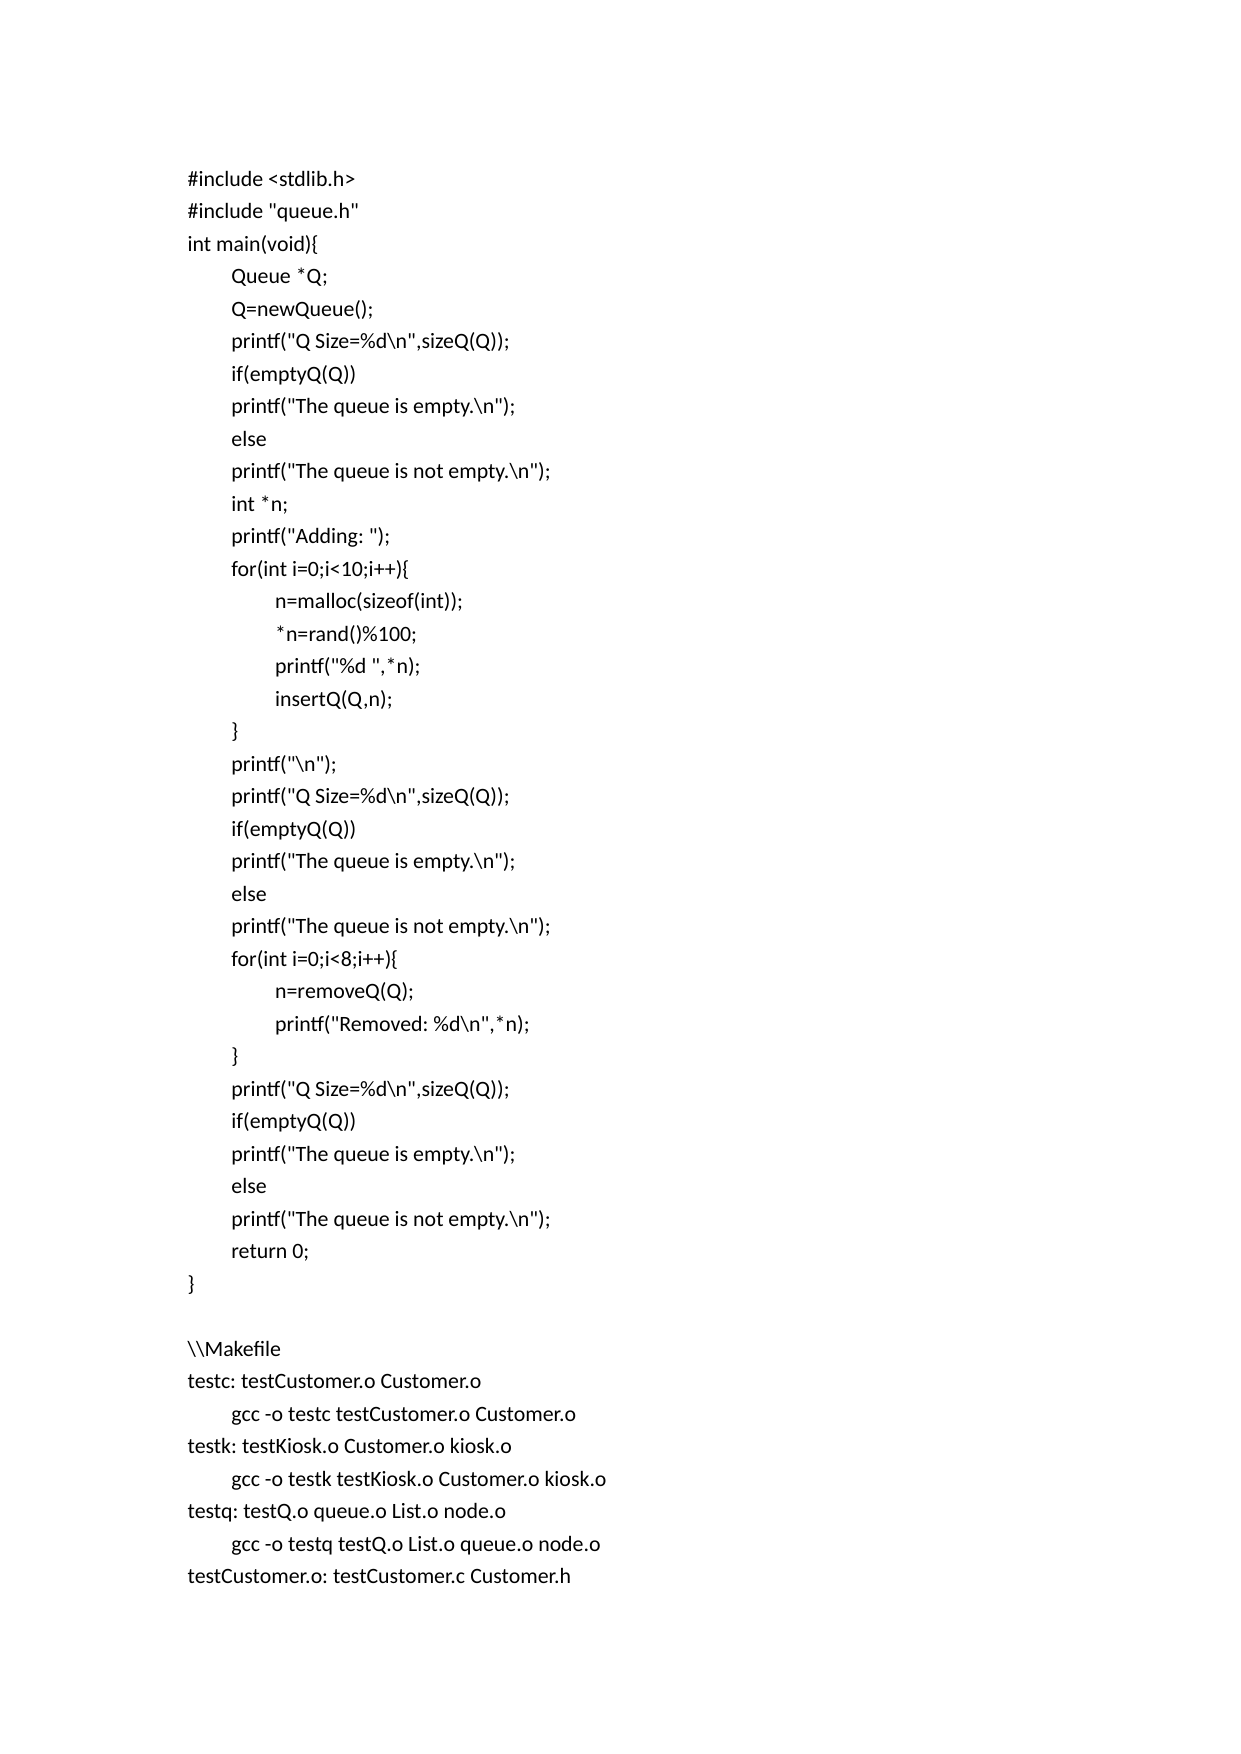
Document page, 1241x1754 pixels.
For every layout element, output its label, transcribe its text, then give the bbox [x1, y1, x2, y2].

text int main(void){ [187, 227, 1053, 259]
text *n=rand()%100; [187, 617, 1053, 649]
text for(int i=0;i<10;i++){ [187, 552, 1053, 584]
text printf("The queue is empty.\n"); [187, 844, 1053, 877]
text printf("Removed: %d\n",*n); [187, 1007, 1053, 1039]
text else [187, 877, 1053, 909]
text printf("The queue is not empty.\n"); [187, 1202, 1053, 1234]
text else [187, 1169, 1053, 1202]
text printf("The queue is empty.\n"); [187, 1137, 1053, 1169]
text testq: testQ.o queue.o List.o node.o [187, 1494, 1053, 1527]
text n=malloc(sizeof(int)); [187, 584, 1053, 617]
text \\Makefile [187, 1332, 1053, 1364]
text if(emptyQ(Q)) [187, 1104, 1053, 1137]
text testk: testKiosk.o Customer.o kiosk.o [187, 1429, 1053, 1462]
text Queue *Q; [187, 259, 1053, 292]
text testCustomer.o: testCustomer.c Customer.h [187, 1559, 1053, 1592]
text for(int i=0;i<8;i++){ [187, 942, 1053, 974]
text gcc -o testq testQ.o List.o queue.o node.o [187, 1527, 1053, 1559]
text if(emptyQ(Q)) [187, 812, 1053, 844]
text } [187, 714, 1053, 747]
text gcc -o testc testCustomer.o Customer.o [187, 1397, 1053, 1429]
text printf("The queue is not empty.\n"); [187, 909, 1053, 942]
text else [187, 422, 1053, 454]
text } [187, 1267, 1053, 1299]
text insertQ(Q,n); [187, 682, 1053, 714]
text printf("Q Size=%d\n",sizeQ(Q)); [187, 324, 1053, 357]
text #include <stdlib.h> [187, 162, 1053, 194]
text return 0; [187, 1234, 1053, 1267]
text printf("Q Size=%d\n",sizeQ(Q)); [187, 779, 1053, 812]
text printf("Adding: "); [187, 519, 1053, 552]
text printf("%d ",*n); [187, 649, 1053, 682]
text gcc -o testk testKiosk.o Customer.o kiosk.o [187, 1462, 1053, 1494]
text printf("The queue is not empty.\n"); [187, 454, 1053, 487]
text n=removeQ(Q); [187, 974, 1053, 1007]
text printf("\n"); [187, 747, 1053, 779]
text } [187, 1039, 1053, 1072]
text Q=newQueue(); [187, 292, 1053, 324]
text printf("The queue is empty.\n"); [187, 389, 1053, 422]
text int *n; [187, 487, 1053, 519]
text printf("Q Size=%d\n",sizeQ(Q)); [187, 1072, 1053, 1104]
text if(emptyQ(Q)) [187, 357, 1053, 389]
text testc: testCustomer.o Customer.o [187, 1364, 1053, 1397]
text #include "queue.h" [187, 194, 1053, 227]
